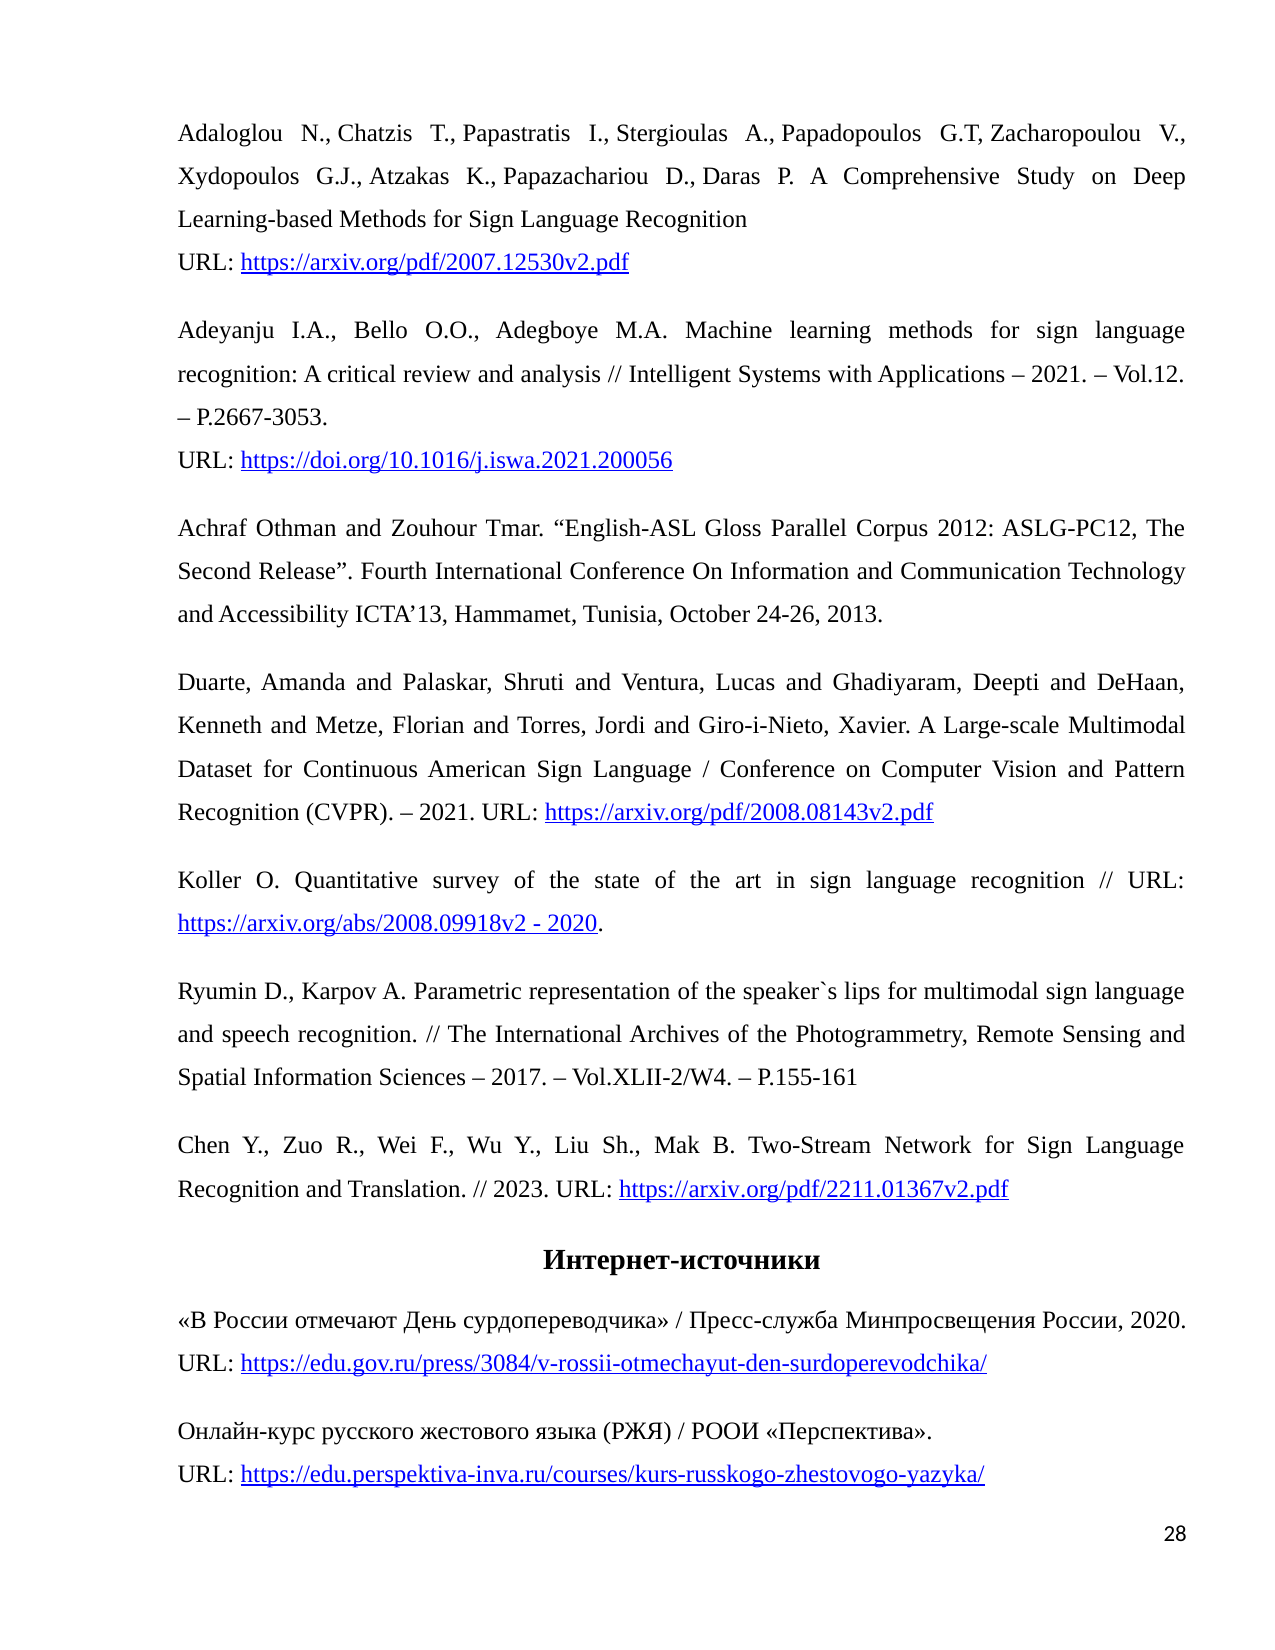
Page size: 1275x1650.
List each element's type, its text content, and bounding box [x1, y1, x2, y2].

list Интернет-источники [177, 1242, 1186, 1275]
list Duarte, Amanda and Palaskar, Shruti and Ventura, Lucas and Ghadiyaram, Deepti and DeHaan, Kenneth and Metze, Florian and Torres, Jordi and Giro-i-Nieto, Xavier. A Large-scale Multimodal Dataset for Continuous American Sign Language / Conference on Computer Vision and Pattern Recognition (CVPR). – 2021. URL: https://arxiv.org/pdf/2008.08143v2.pdf [177, 667, 1186, 826]
list Онлайн-курс русского жестового языка (РЖЯ) / РООИ «Перспектива». [177, 1416, 1186, 1445]
list URL: https://doi.org/10.1016/j.iswa.2021.200056 [177, 445, 1186, 474]
list Chen Y., Zuo R., Wei F., Wu Y., Liu Sh., Mak B. Two-Stream Network for Sign Language Recognition and Translation. // 2023. URL: https://arxiv.org/pdf/2211.01367v2.pdf [177, 1131, 1186, 1202]
list Ryumin D., Karpov A. Parametric representation of the speaker`s lips for multimodal sign language and speech recognition. // The International Archives of the Photogrammetry, Remote Sensing and Spatial Information Sciences – 2017. – Vol.XLII-2/W4. – P.155-161 [177, 976, 1186, 1091]
list Adeyanju I.A., Bello O.O., Adegboye M.A. Machine learning methods for sign language recognition: A critical review and analysis // Intelligent Systems with Applications – 2021. – Vol.12. – P.2667-3053. [177, 316, 1186, 431]
list URL: https://edu.perspektiva-inva.ru/courses/kurs-russkogo-zhestovogo-yazyka/ [177, 1459, 1186, 1488]
list URL: https://arxiv.org/pdf/2007.12530v2.pdf [177, 247, 1186, 276]
list «В России отмечают День сурдопереводчика» / Пресс-служба Минпросвещения России, 2020. URL: https://edu.gov.ru/press/3084/v-rossii-otmechayut-den-surdoperevodchika/ [177, 1305, 1186, 1377]
list Adaloglou N., Chatzis T., Papastratis I., Stergioulas A., Papadopoulos G.T, Zacharopoulou V., Xydopoulos G.J., Atzakas K., Papazachariou D., Daras P. A Comprehensive Study on Deep Learning-based Methods for Sign Language Recognition [177, 118, 1186, 233]
list Achraf Othman and Zouhour Tmar. “English-ASL Gloss Parallel Corpus 2012: ASLG-PC12, The Second Release”. Fourth International Conference On Information and Communication Technology and Accessibility ICTA’13, Hammamet, Tunisia, October 24-26, 2013. [177, 513, 1186, 628]
list Koller O. Quantitative survey of the state of the art in sign language recognition // URL: https://arxiv.org/abs/2008.09918v2 - 2020. [177, 865, 1186, 937]
